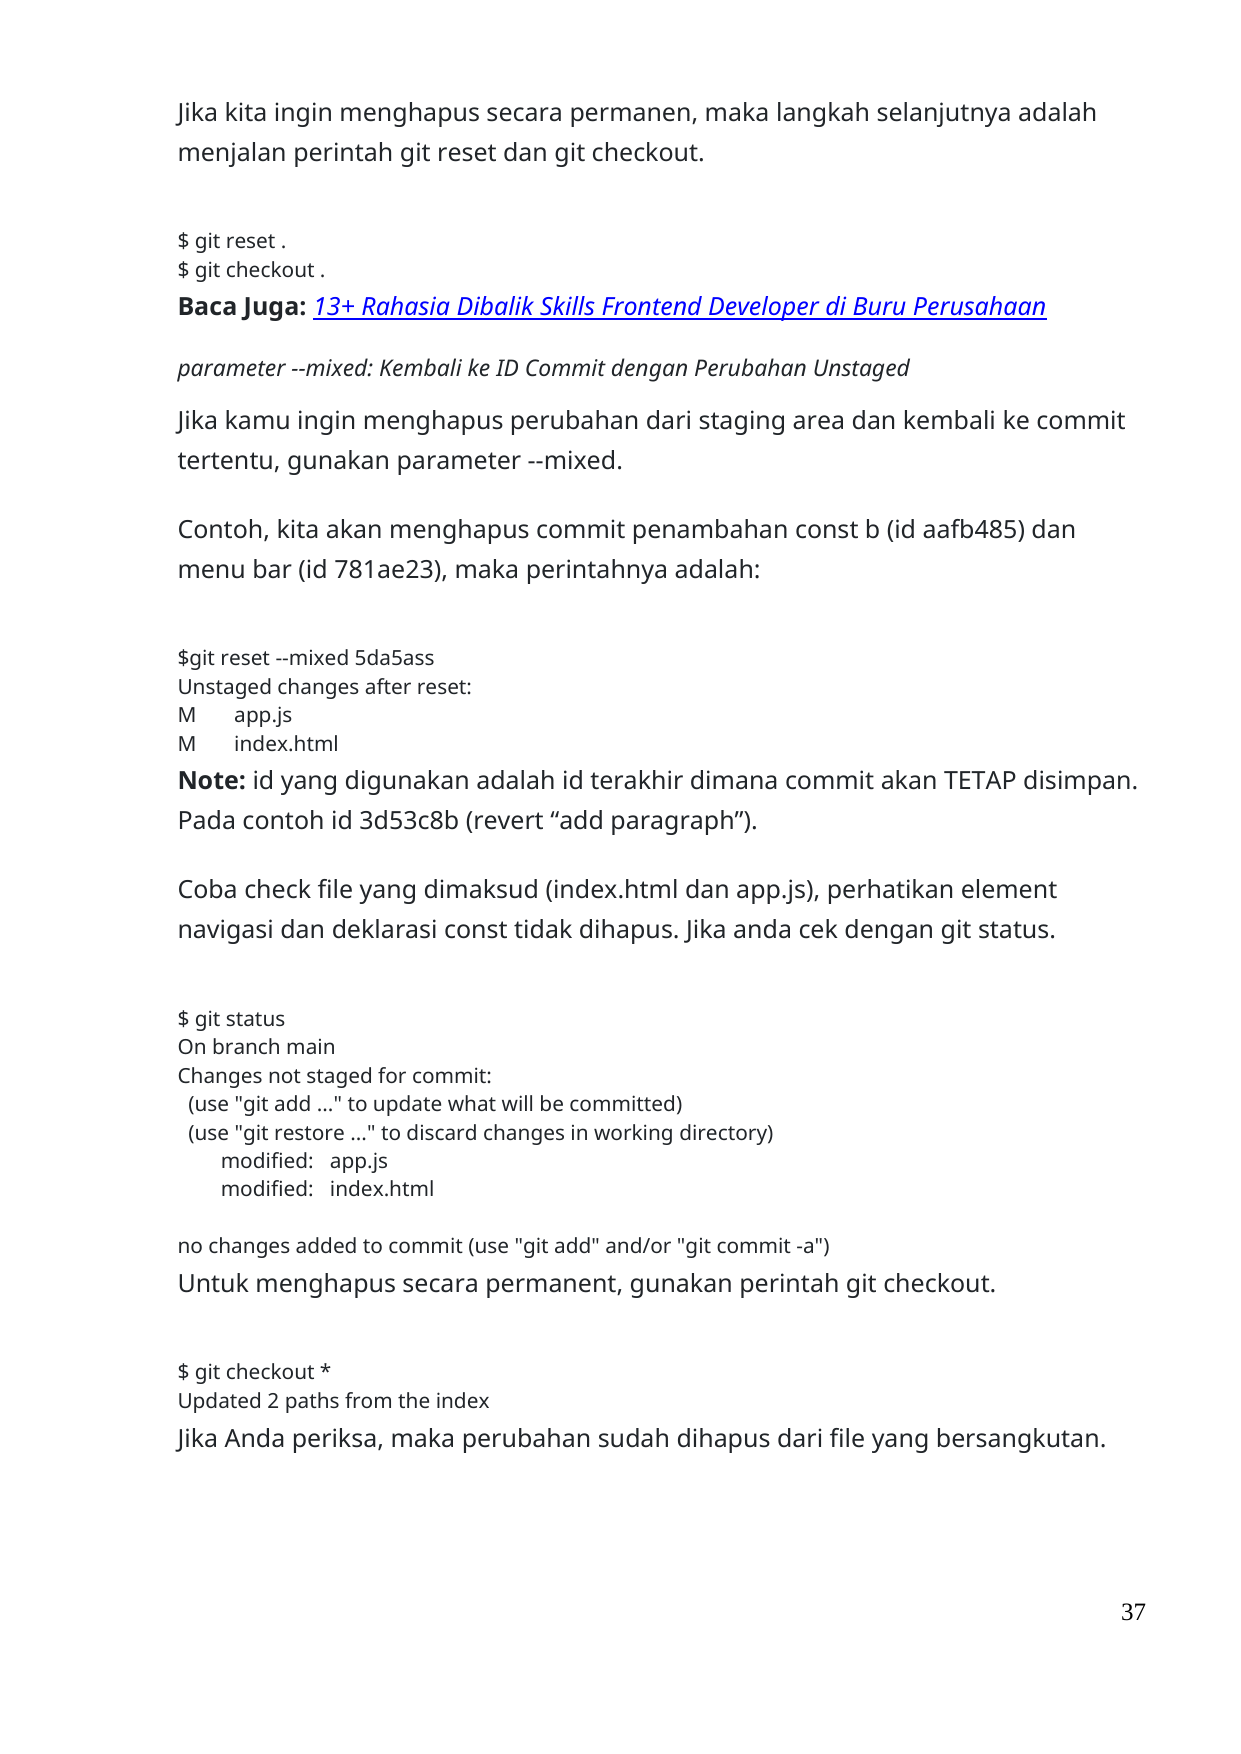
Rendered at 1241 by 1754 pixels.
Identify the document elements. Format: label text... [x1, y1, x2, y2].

text modified: app.js [177, 1146, 1146, 1174]
text (use "git restore ..." to discard changes in working directory) [177, 1118, 1146, 1146]
text Jika Anda periksa, maka perubahan sudah dihapus dari file yang bersangkutan. [177, 1414, 1146, 1454]
text Jika kamu ingin menghapus perubahan dari staging area dan kembali ke commit tertentu, gunakan parameter --mixed. [177, 397, 1146, 477]
text M index.html [177, 729, 1146, 757]
text $ git status [177, 1004, 1146, 1032]
text Changes not staged for commit: [177, 1061, 1146, 1089]
text $ git checkout . [177, 255, 1146, 283]
text Coba check file yang dimaksud (index.html dan app.js), perhatikan element navigasi dan deklarasi const tidak dihapus. Jika anda cek dengan git status. [177, 866, 1146, 946]
text $git reset --mixed 5da5ass [177, 643, 1146, 672]
text Contoh, kita akan menghapus commit penambahan const b (id aafb485) dan menu bar (id 781ae23), maka perintahnya adalah: [177, 506, 1146, 586]
text Unstaged changes after reset: [177, 672, 1146, 700]
text Baca Juga: 13+ Rahasia Dibalik Skills Frontend Developer di Buru Perusahaan [177, 283, 1146, 323]
text (use "git add ..." to update what will be committed) [177, 1089, 1146, 1118]
text modified: index.html [177, 1174, 1146, 1203]
text Updated 2 paths from the index [177, 1386, 1146, 1414]
text M app.js [177, 700, 1146, 729]
text no changes added to commit (use "git add" and/or "git commit -a") [177, 1231, 1146, 1260]
text Untuk menghapus secara permanent, gunakan perintah git checkout. [177, 1260, 1146, 1300]
text On branch main [177, 1032, 1146, 1061]
text Note: id yang digunakan adalah id terakhir dimana commit akan TETAP disimpan. Pada contoh id 3d53c8b (revert “add paragraph”). [177, 757, 1146, 837]
text Jika kita ingin menghapus secara permanen, maka langkah selanjutnya adalah menjalan perintah git reset dan git checkout. [177, 89, 1146, 169]
text $ git checkout * [177, 1357, 1146, 1386]
subtitle parameter --mixed: Kembali ke ID Commit dengan Perubahan Unstaged [177, 352, 1146, 383]
text $ git reset . [177, 226, 1146, 255]
